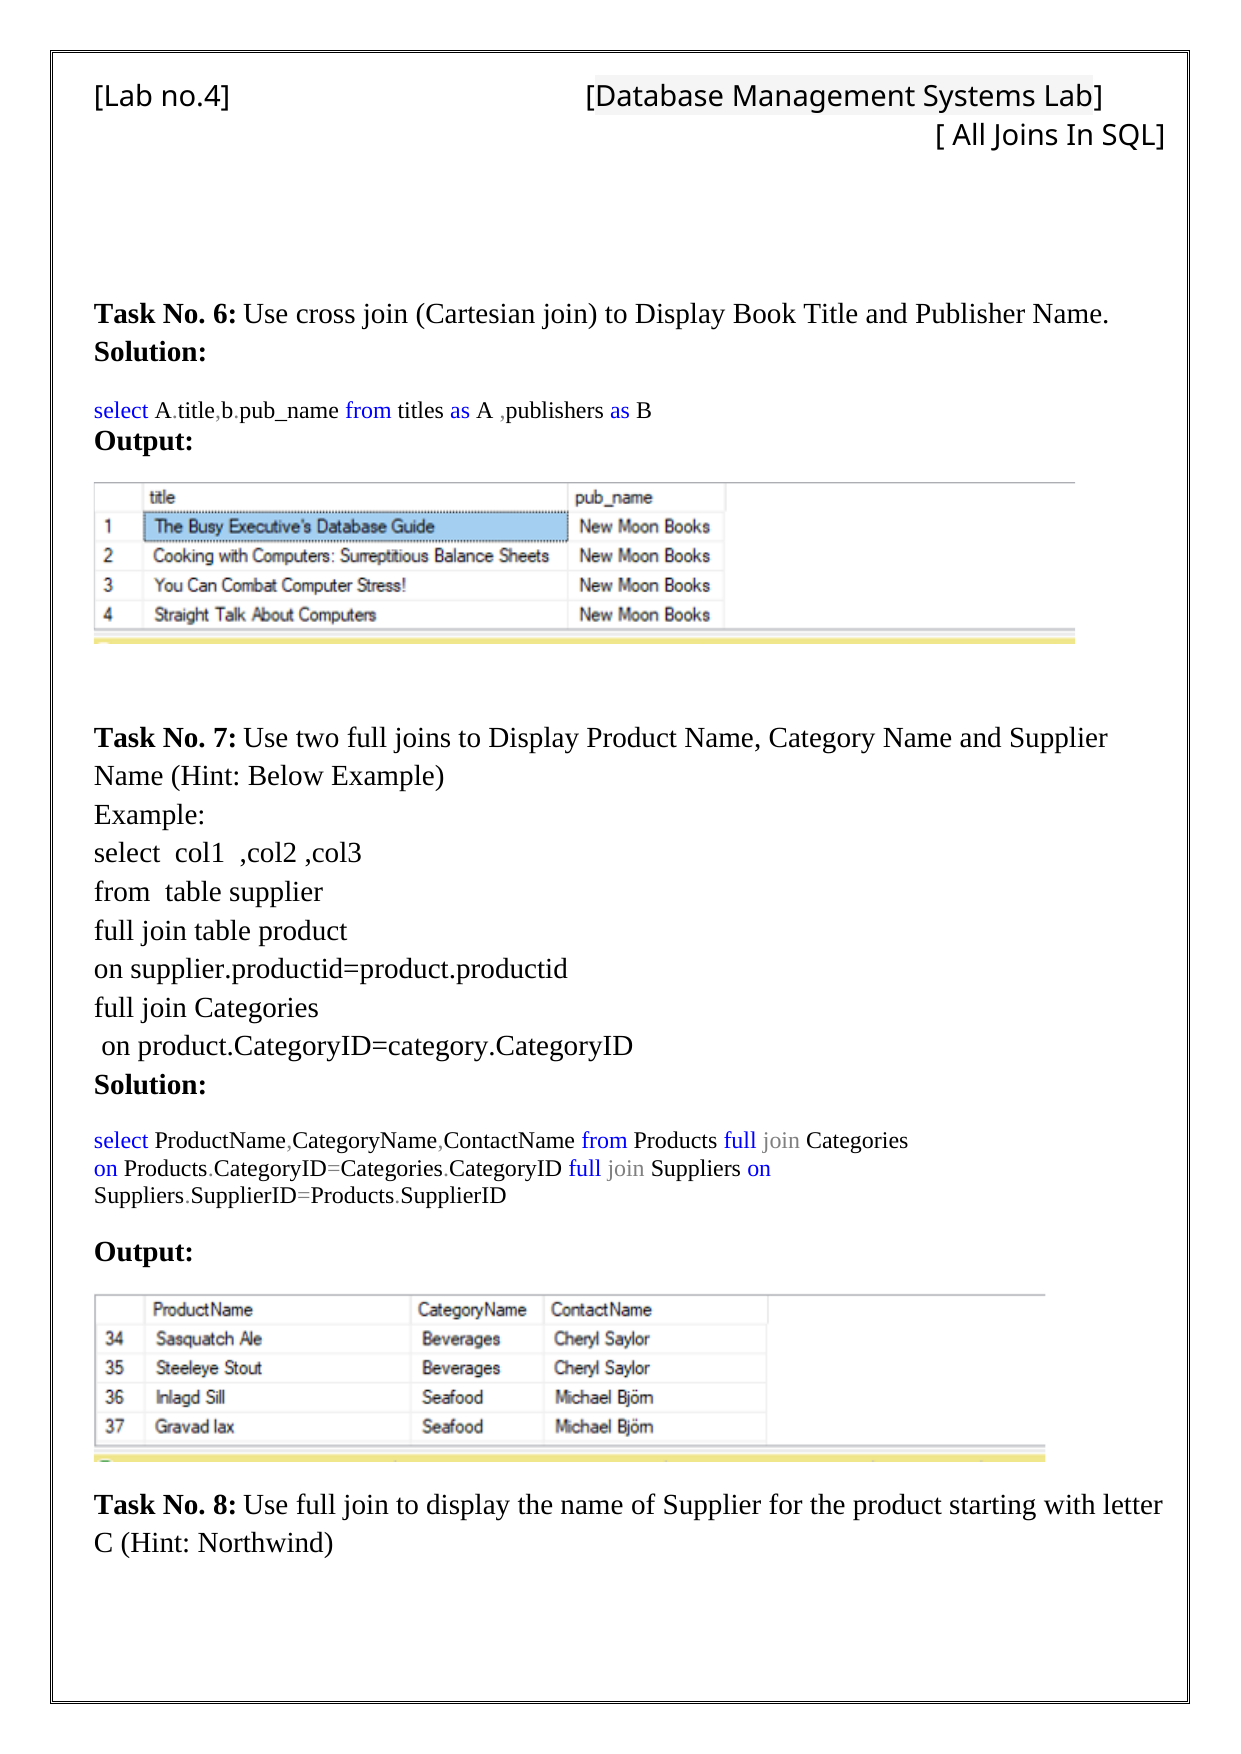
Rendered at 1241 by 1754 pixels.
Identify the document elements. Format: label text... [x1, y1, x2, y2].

text select col1 ,col2 ,col3 [94, 836, 1165, 869]
text Example: [94, 797, 1165, 831]
text Output: [94, 1234, 1165, 1267]
text Solution: [94, 334, 1165, 368]
picture [93, 1293, 1046, 1462]
text on Products.CategoryID=Categories.CategoryID full join Suppliers on [94, 1154, 1165, 1181]
text full join table product [94, 913, 1165, 946]
text select A.title,b.pub_name from titles as A ,publishers as B [94, 396, 1165, 423]
text on supplier.productid=product.productid [94, 951, 1165, 985]
text Task No. 6: Use cross join (Cartesian join) to Display Book Title and Publisher Name. [94, 296, 1165, 329]
text Task No. 8: Use full join to display the name of Supplier for the product starting with letter C (Hint: Northwind) [94, 1487, 1165, 1559]
text on product.CategoryID=category.CategoryID [94, 1028, 1165, 1062]
picture [93, 482, 1075, 644]
text full join Categories [94, 990, 1165, 1023]
text select ProductName,CategoryName,ContactName from Products full join Categories [94, 1126, 1165, 1154]
text Task No. 7: Use two full joins to Display Product Name, Category Name and Supplier Name (Hint: Below Example) [94, 720, 1165, 792]
text Solution: [94, 1067, 1165, 1100]
text Suppliers.SupplierID=Products.SupplierID [94, 1181, 1165, 1209]
text Output: [94, 423, 1165, 457]
text from table supplier [94, 874, 1165, 908]
